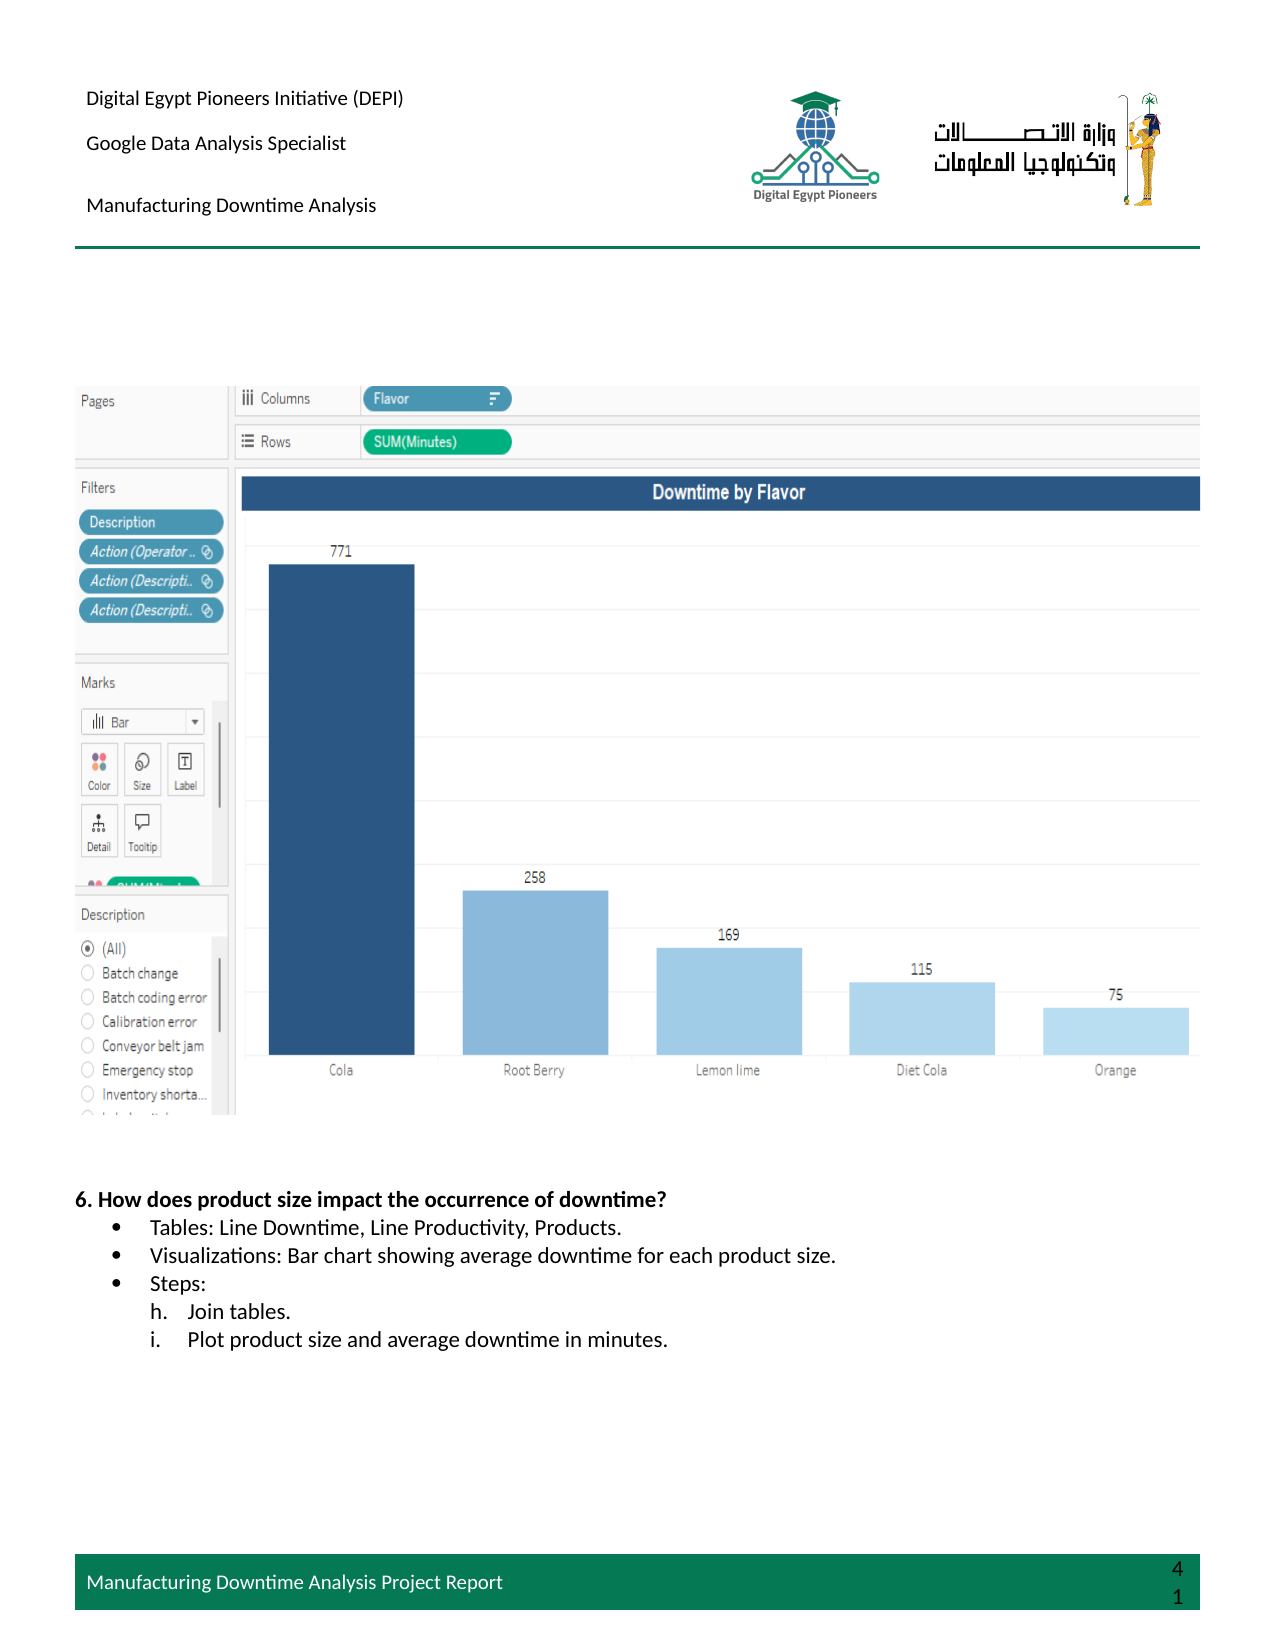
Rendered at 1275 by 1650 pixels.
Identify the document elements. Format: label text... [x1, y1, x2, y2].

list Plot product size and average downtime in minutes. [150, 1325, 1200, 1353]
text 6. How does product size impact the occurrence of downtime? [75, 1185, 1200, 1213]
picture [915, 75, 1176, 221]
list Join tables. [150, 1297, 1200, 1325]
list Visualizations: Bar chart showing average downtime for each product size. [112, 1241, 1200, 1269]
list Steps: [112, 1269, 1200, 1297]
picture [751, 88, 880, 207]
picture [75, 386, 1200, 1115]
list Tables: Line Downtime, Line Productivity, Products. [112, 1213, 1200, 1241]
